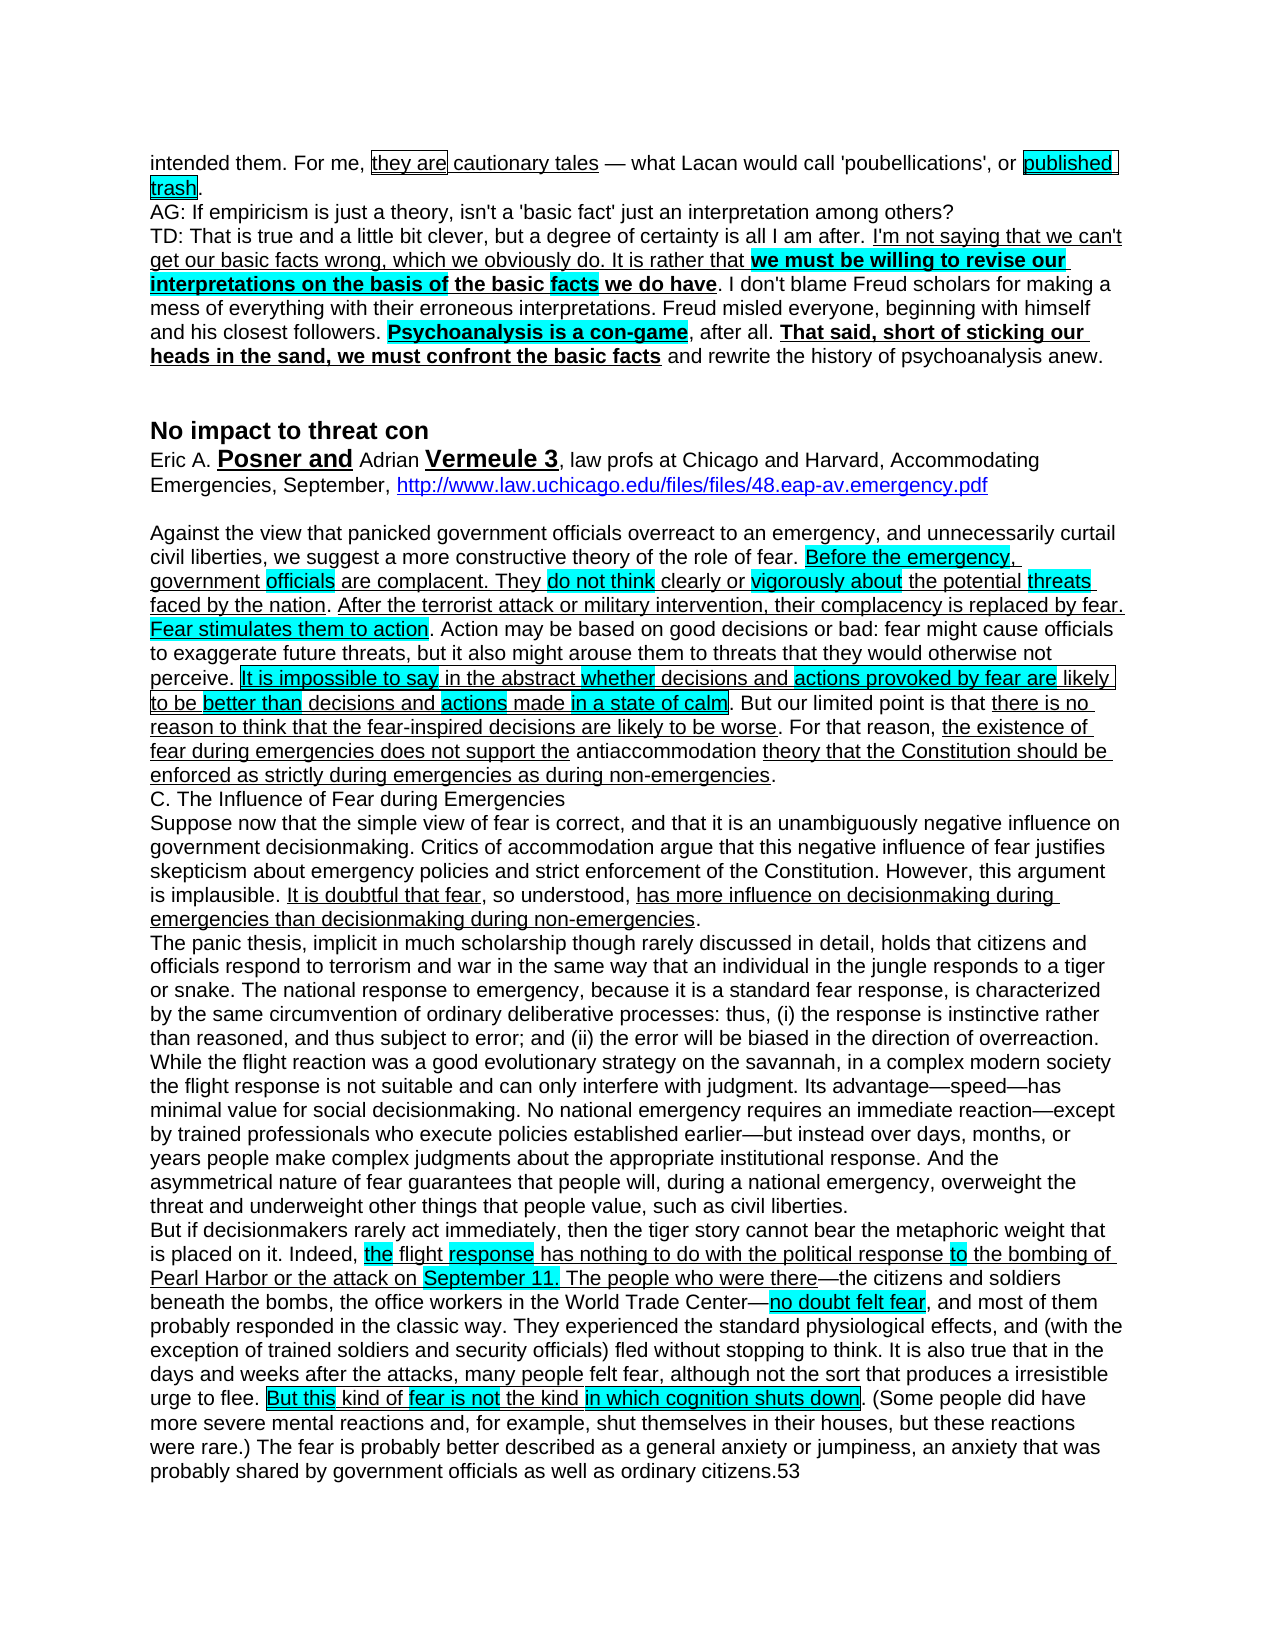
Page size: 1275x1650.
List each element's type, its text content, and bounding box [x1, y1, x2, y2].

text Eric A. Posner and Adrian Vermeule 3, law profs at Chicago and Harvard, Accommodating Emergencies, September, http://www.law.uchicago.edu/files/files/48.eap-av.emergency.pdf [150, 444, 1125, 497]
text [150, 150, 1125, 200]
text Suppose now that the simple view of fear is correct, and that it is an unambiguously negative influence on government decisionmaking. Critics of accommodation argue that this negative influence of fear justifies skepticism about emergency policies and strict enforcement of the Constitution. However, this argument is implausible. It is doubtful that fear, so understood, has more influence on decisionmaking during emergencies than decisionmaking during non-emergencies. [150, 811, 1125, 930]
text Against the view that panicked government officials overreact to an emergency, and unnecessarily curtail civil liberties, we suggest a more constructive theory of the role of fear. Before the emergency, government officials are complacent. They do not think clearly or vigorously about the potential threats faced by the nation. After the terrorist attack or military intervention, their complacency is replaced by fear. Fear stimulates them to action. Action may be based on good decisions or bad: fear might cause officials to exaggerate future threats, but it also might arouse them to threats that they would otherwise not perceive. It is impossible to say in the abstract whether decisions and actions provoked by fear are likely to be better than decisions and actions made in a state of calm. But our limited point is that there is no reason to think that the fear-inspired decisions are likely to be worse. For that reason, the existence of fear during emergencies does not support the antiaccommodation theory that the Constitution should be enforced as strictly during emergencies as during non-emergencies. [150, 521, 1125, 787]
text No impact to threat con [150, 416, 1125, 444]
text AG: If empiricism is just a theory, isn't a 'basic fact' just an interpretation among others? [150, 200, 1125, 224]
text TD: That is true and a little bit clever, but a degree of certainty is all I am after. I'm not saying that we can't get our basic facts wrong, which we obviously do. It is rather that we must be willing to revise our interpretations on the basis of the basic facts we do have. I don't blame Freud scholars for making a mess of everything with their erroneous interpretations. Freud misled everyone, beginning with himself and his closest followers. Psychoanalysis is a con-game, after all. That said, short of sticking our heads in the sand, we must confront the basic facts and rewrite the history of psychoanalysis anew. [150, 224, 1125, 368]
text C. The Influence of Fear during Emergencies [150, 787, 1125, 811]
text But if decisionmakers rarely act immediately, then the tiger story cannot bear the metaphoric weight that is placed on it. Indeed, the flight response has nothing to do with the political response to the bombing of Pearl Harbor or the attack on September 11. The people who were there—the citizens and soldiers beneath the bombs, the office workers in the World Trade Center—no doubt felt fear, and most of them probably responded in the classic way. They experienced the standard physiological effects, and (with the exception of trained soldiers and security officials) fled without stopping to think. It is also true that in the days and weeks after the attacks, many people felt fear, although not the sort that produces a irresistible urge to flee. But this kind of fear is not the kind in which cognition shuts down. (Some people did have more severe mental reactions and, for example, shut themselves in their houses, but these reactions were rare.) The fear is probably better described as a general anxiety or jumpiness, an anxiety that was probably shared by government officials as well as ordinary citizens.53 [150, 1218, 1125, 1482]
text The panic thesis, implicit in much scholarship though rarely discussed in detail, holds that citizens and officials respond to terrorism and war in the same way that an individual in the jungle responds to a tiger or snake. The national response to emergency, because it is a standard fear response, is characterized by the same circumvention of ordinary deliberative processes: thus, (i) the response is instinctive rather than reasoned, and thus subject to error; and (ii) the error will be biased in the direction of overreaction. While the flight reaction was a good evolutionary strategy on the savannah, in a complex modern society the flight response is not suitable and can only interfere with judgment. Its advantage—speed—has minimal value for social decisionmaking. No national emergency requires an immediate reaction—except by trained professionals who execute policies established earlier—but instead over days, months, or years people make complex judgments about the appropriate institutional response. And the asymmetrical nature of fear guarantees that people will, during a national emergency, overweight the threat and underweight other things that people value, such as civil liberties. [150, 930, 1125, 1218]
